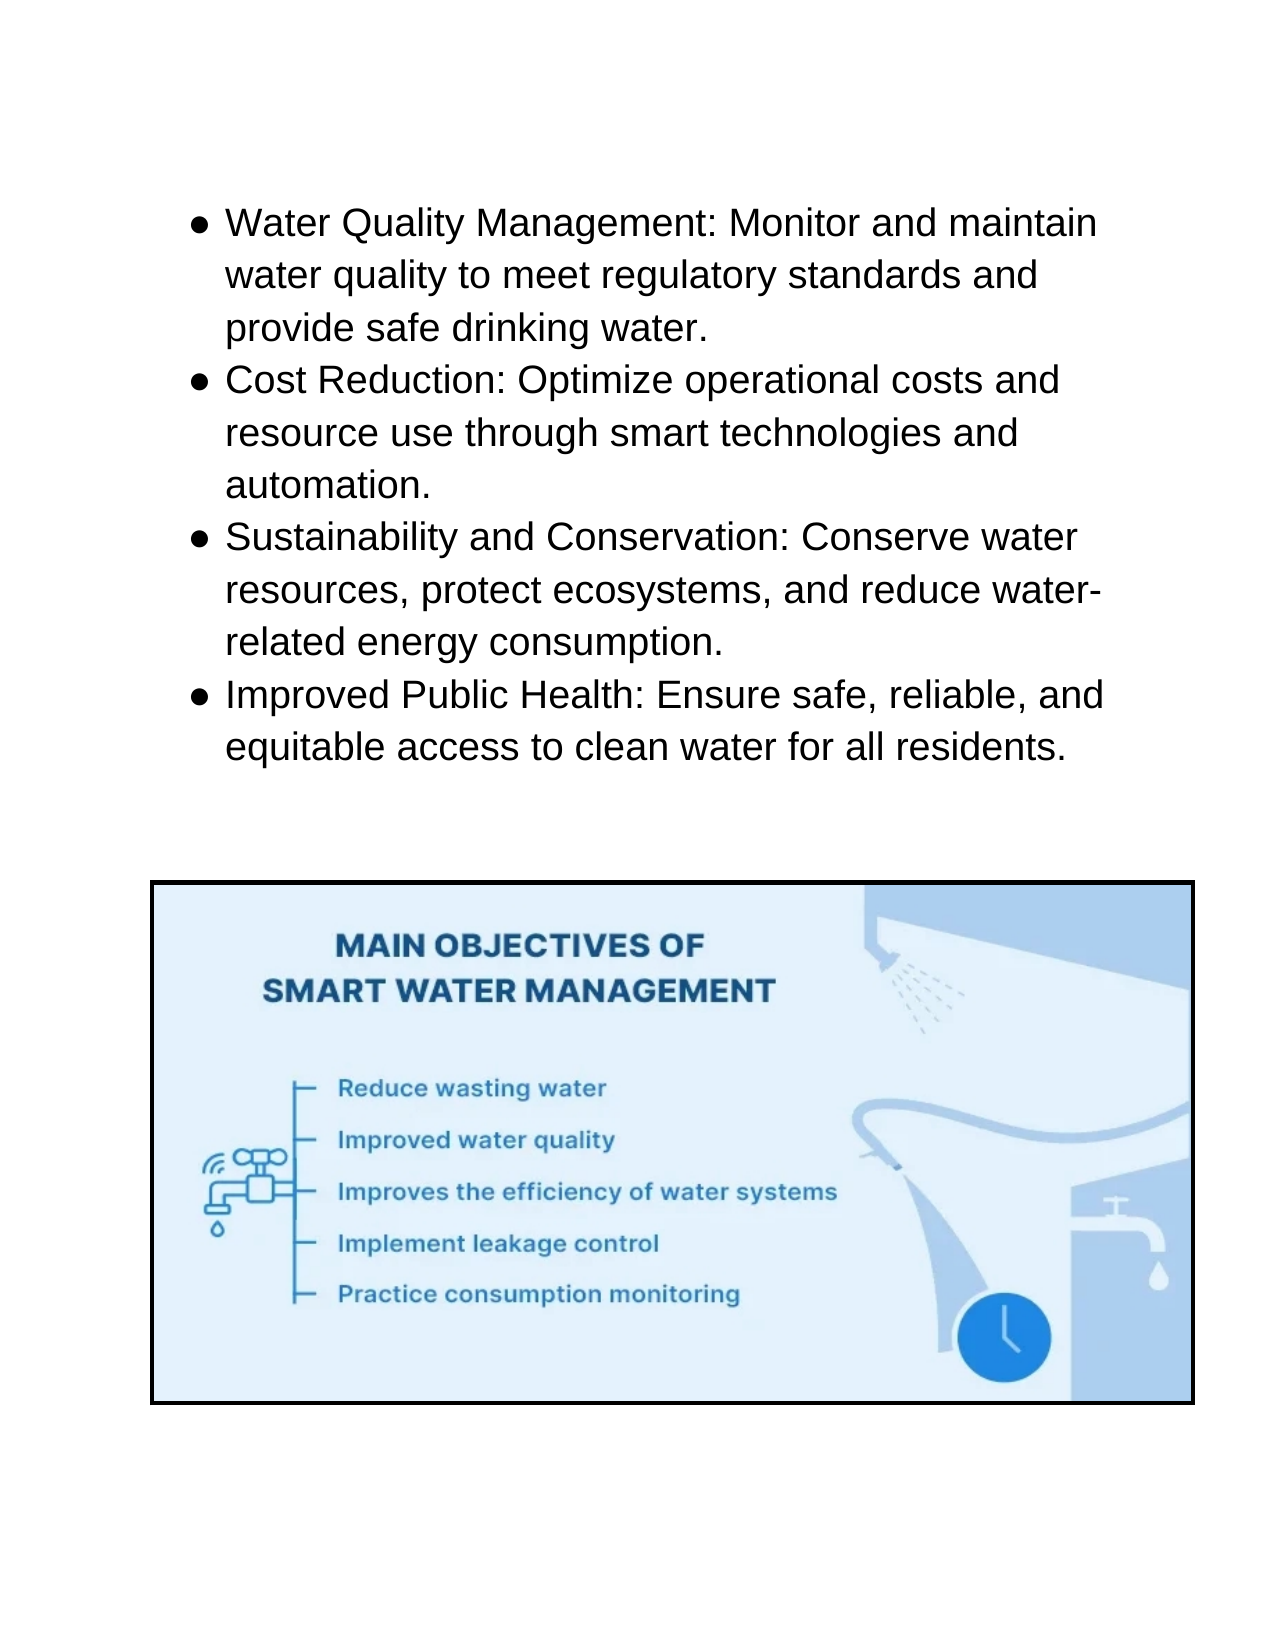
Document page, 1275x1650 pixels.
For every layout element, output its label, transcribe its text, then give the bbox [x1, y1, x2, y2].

picture [154, 885, 1191, 1401]
list Water Quality Management: Monitor and maintain water quality to meet regulatory standards and provide safe drinking water. [187, 199, 1125, 350]
list Cost Reduction: Optimize operational costs and resource use through smart technologies and automation. [187, 356, 1125, 507]
list Sustainability and Conservation: Conserve water resources, protect ecosystems, and reduce water-related energy consumption. [187, 514, 1125, 664]
list Improved Public Health: Ensure safe, reliable, and equitable access to clean water for all residents. [187, 671, 1125, 769]
